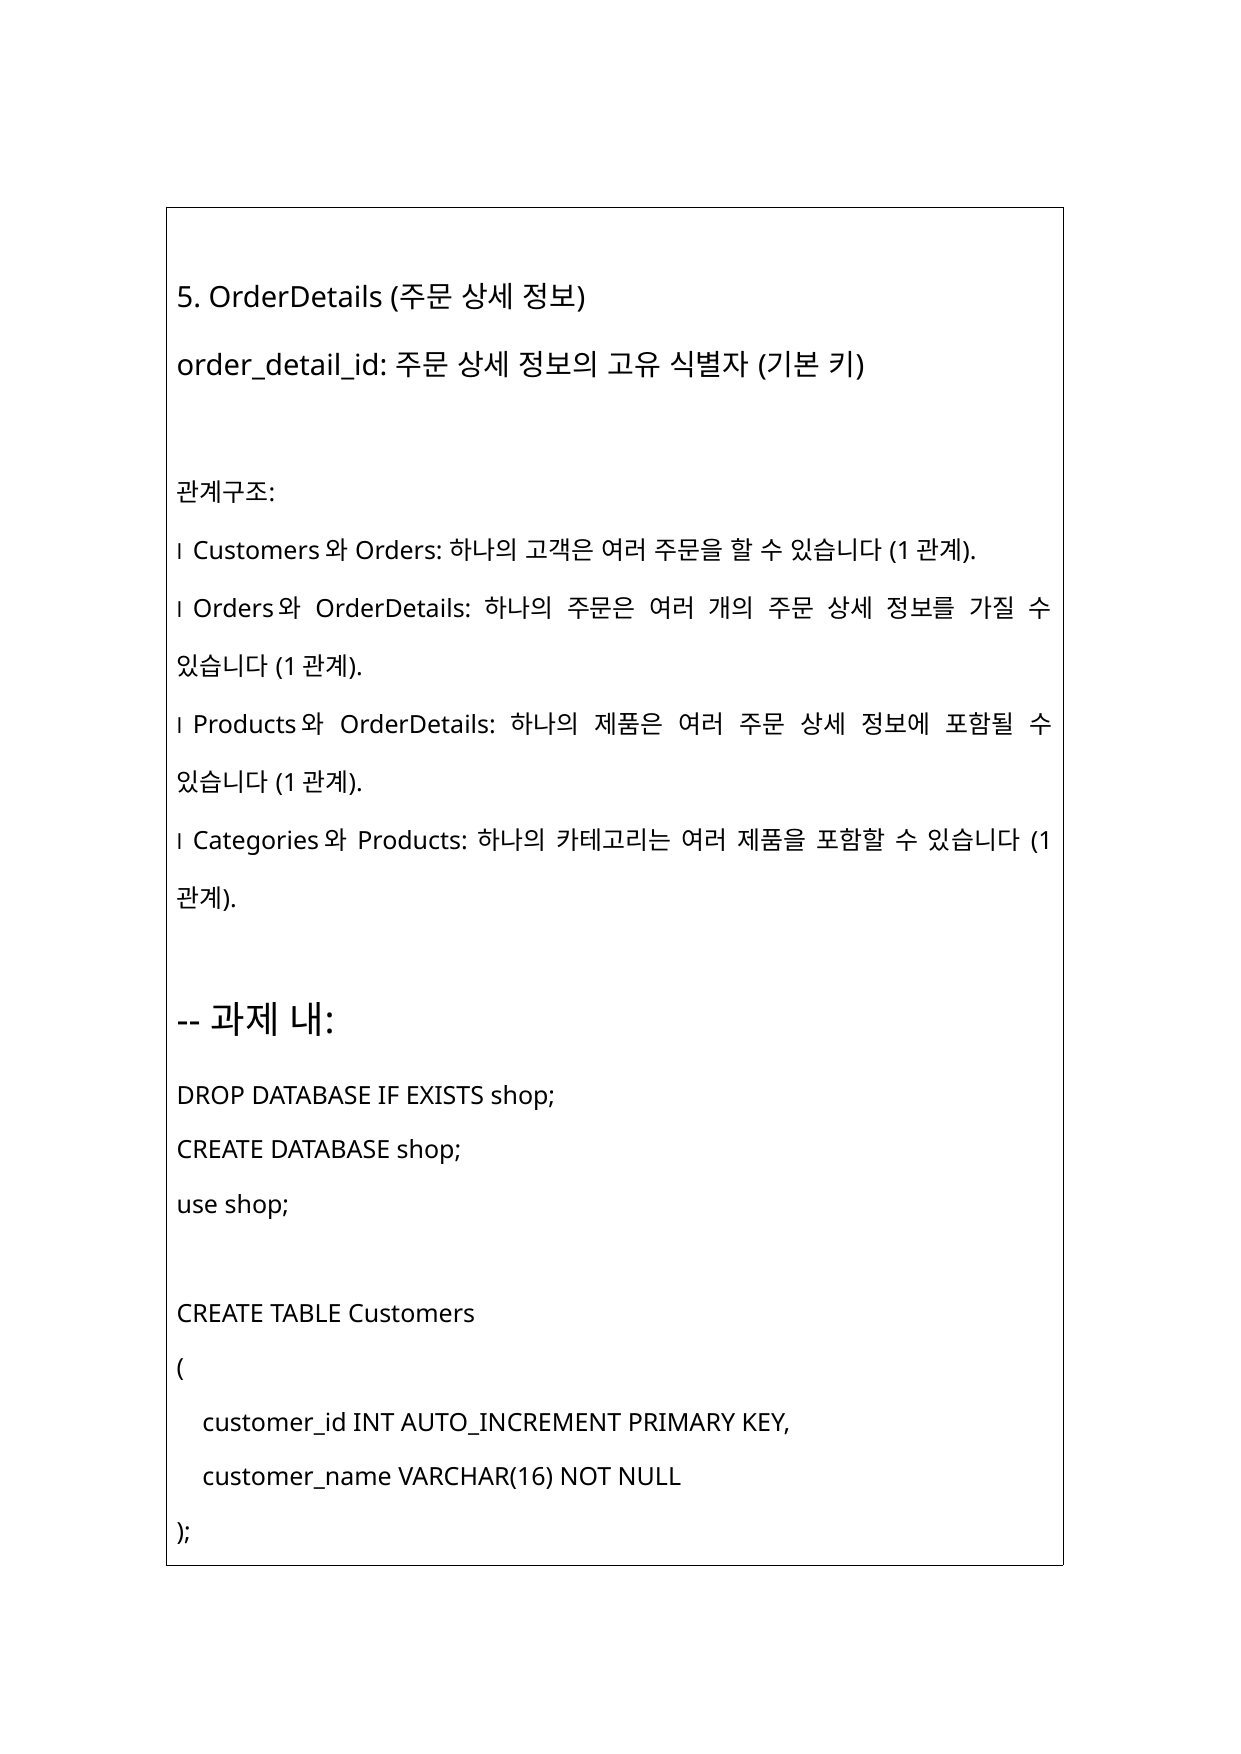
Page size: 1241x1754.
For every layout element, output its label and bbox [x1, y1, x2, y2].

table_cell [167, 208, 1063, 1564]
